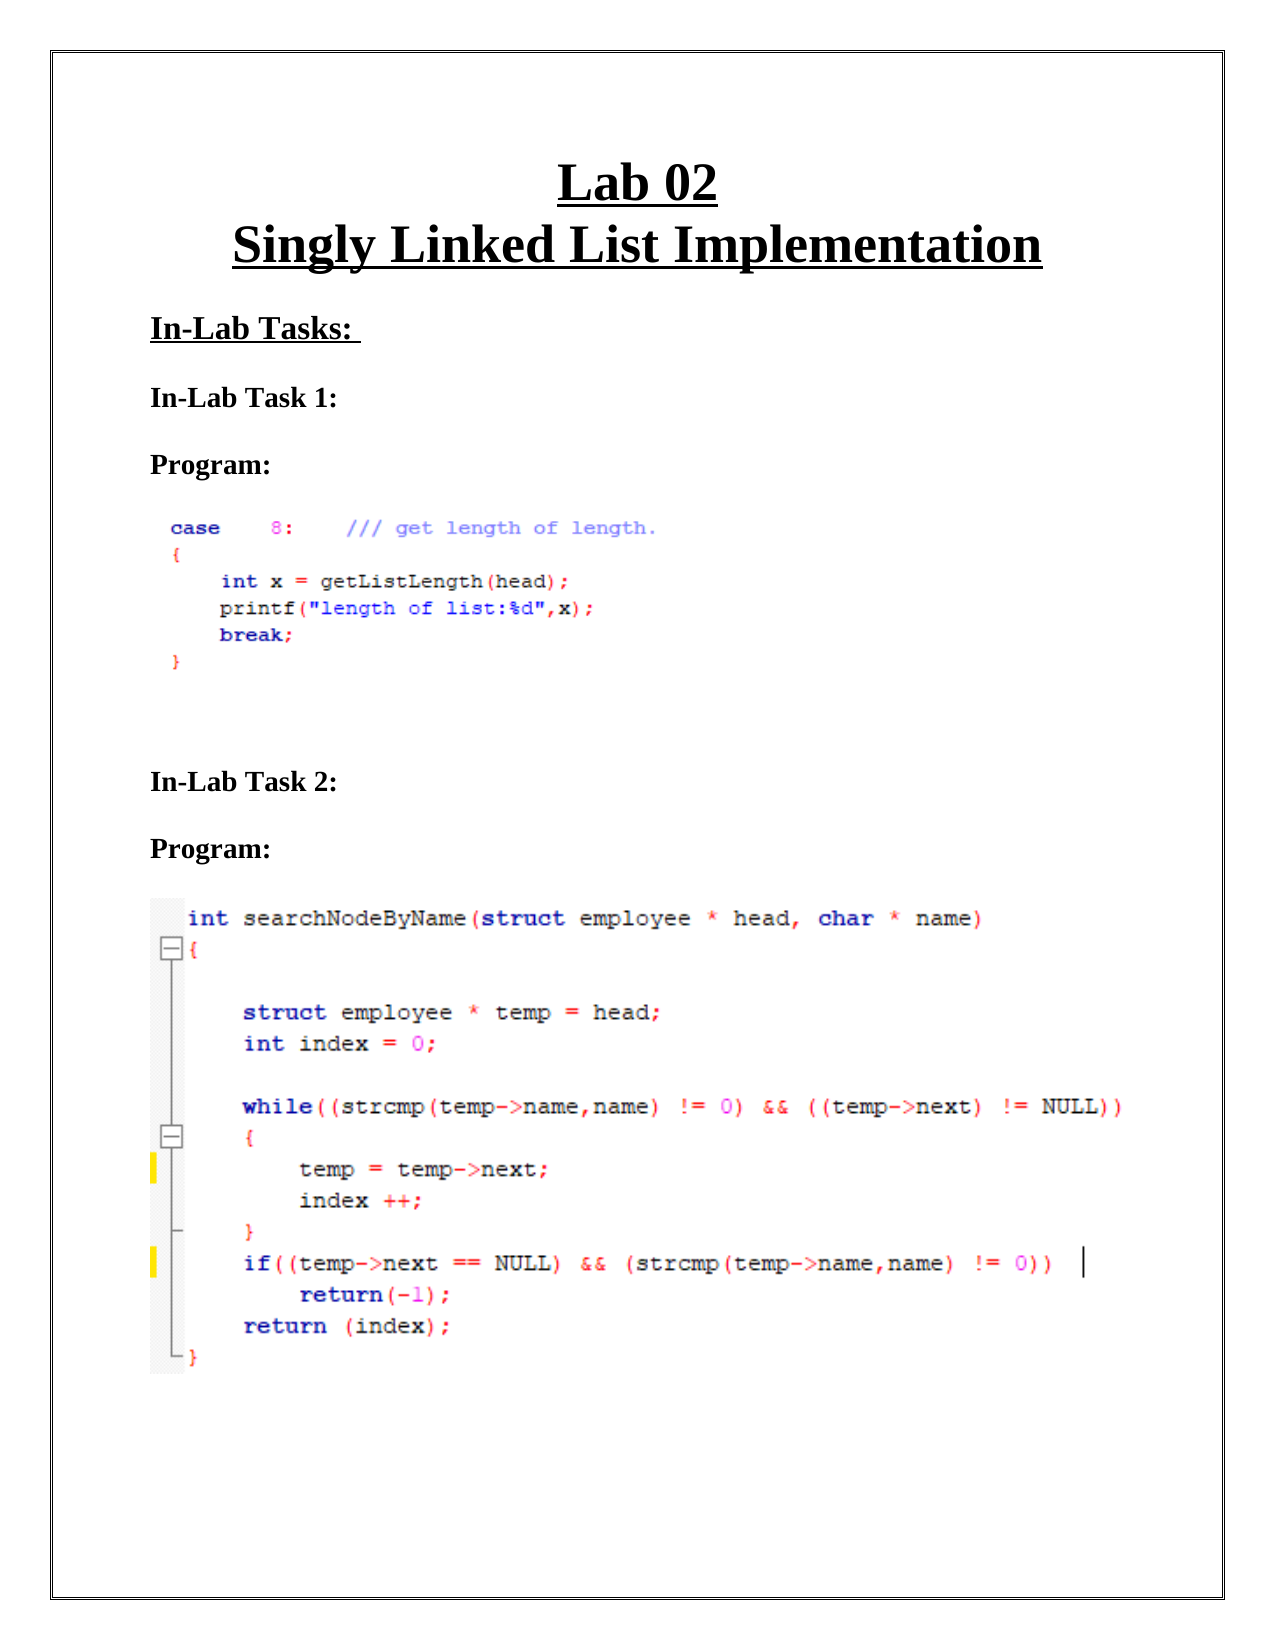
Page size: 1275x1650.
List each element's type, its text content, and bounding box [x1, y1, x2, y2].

text Singly Linked List Implementation [150, 212, 1125, 274]
text In-Lab Tasks: [150, 308, 1125, 346]
picture [150, 509, 675, 679]
text Program: [150, 831, 1125, 865]
text In-Lab Task 1: [150, 380, 1125, 413]
picture [150, 898, 1132, 1374]
text Program: [150, 447, 1125, 481]
text Lab 02 [150, 150, 1125, 212]
text In-Lab Task 2: [150, 764, 1125, 798]
